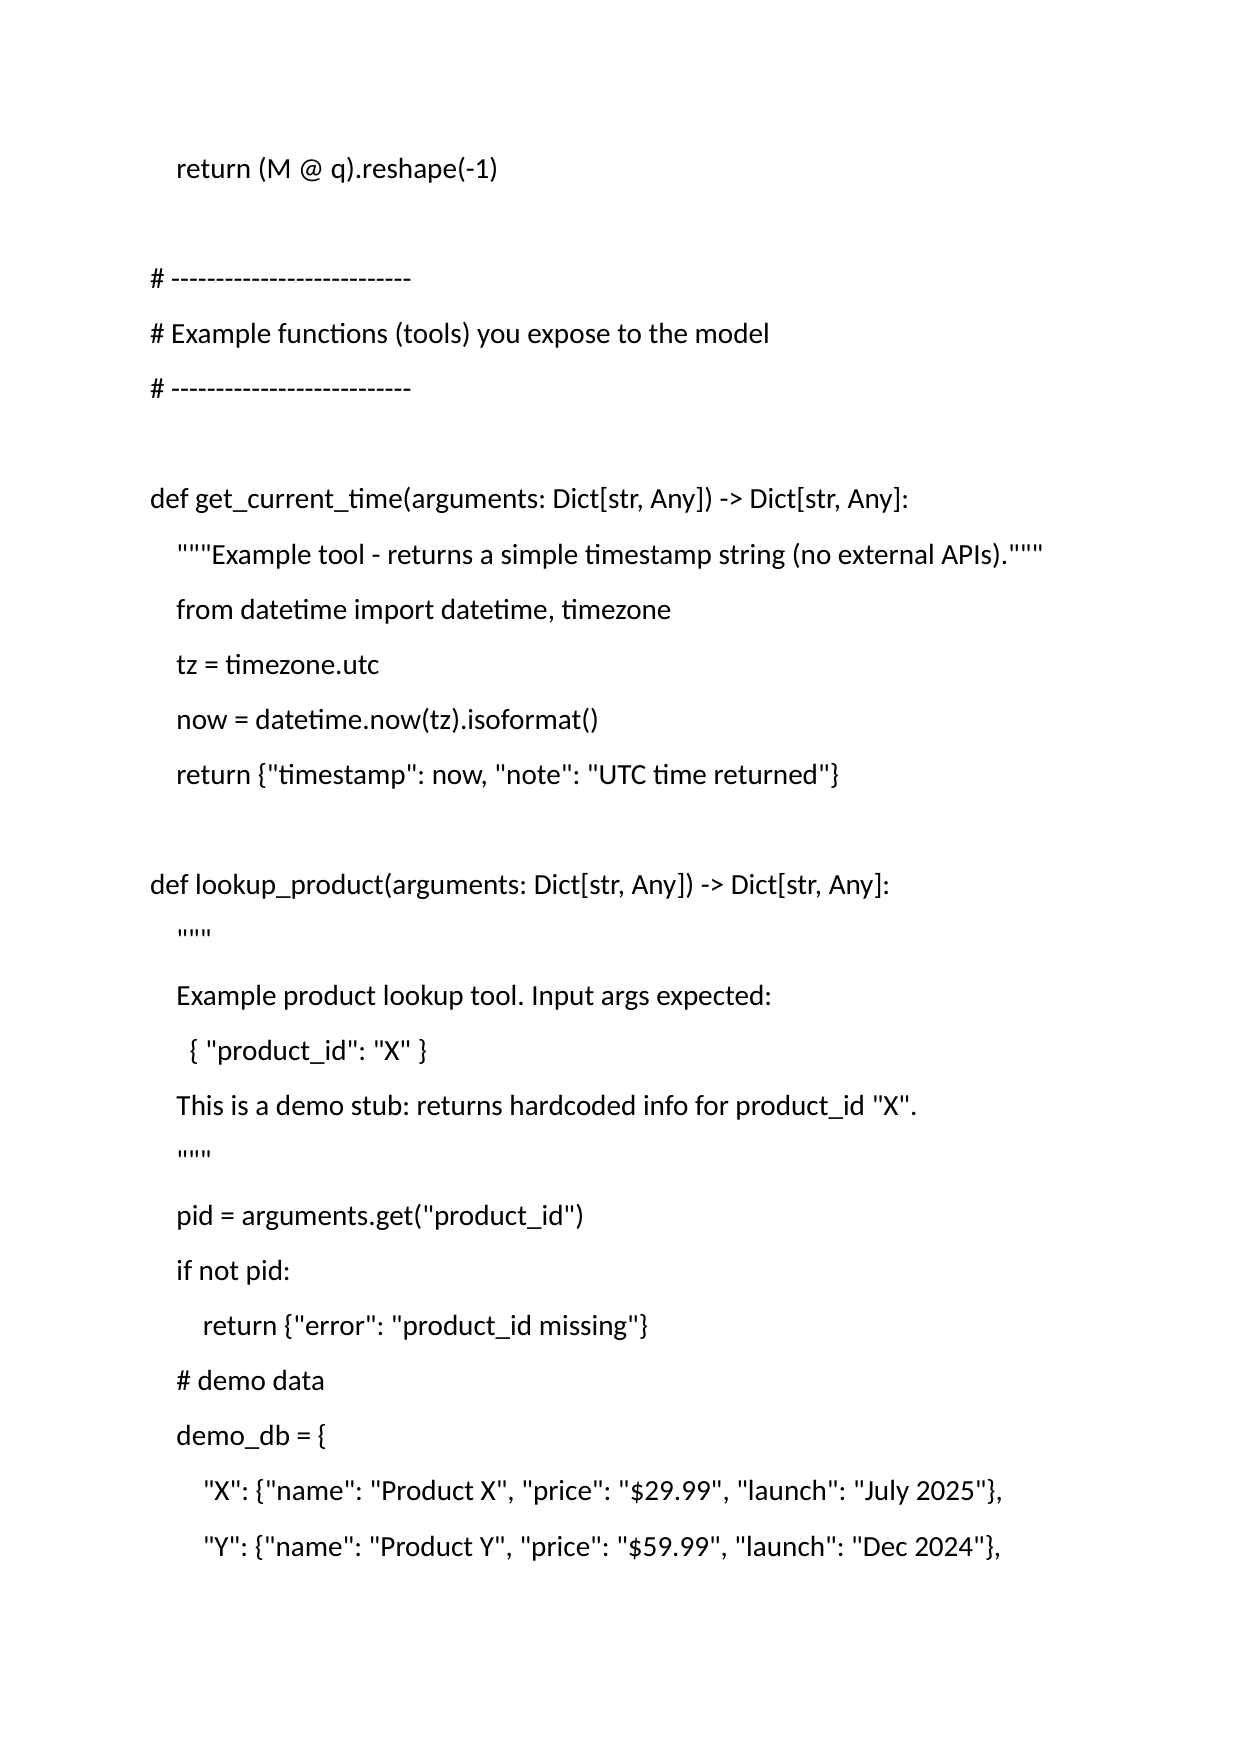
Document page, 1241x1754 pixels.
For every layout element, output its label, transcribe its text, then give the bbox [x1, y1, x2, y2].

text return {"error": "product_id missing"} [150, 1307, 1090, 1343]
text if not pid: [150, 1252, 1090, 1288]
text return (M @ q).reshape(-1) [150, 150, 1090, 186]
text """ [150, 921, 1090, 957]
text from datetime import datetime, timezone [150, 591, 1090, 626]
text now = datetime.now(tz).isoformat() [150, 701, 1090, 737]
text # --------------------------- [150, 370, 1090, 406]
text "Y": {"name": "Product Y", "price": "$59.99", "launch": "Dec 2024"}, [150, 1528, 1090, 1563]
text This is a demo stub: returns hardcoded info for product_id "X". [150, 1087, 1090, 1122]
text def lookup_product(arguments: Dict[str, Any]) -> Dict[str, Any]: [150, 866, 1090, 902]
text demo_db = { [150, 1417, 1090, 1453]
text Example product lookup tool. Input args expected: [150, 977, 1090, 1012]
text # --------------------------- [150, 260, 1090, 296]
text """Example tool - returns a simple timestamp string (no external APIs).""" [150, 536, 1090, 571]
text return {"timestamp": now, "note": "UTC time returned"} [150, 756, 1090, 792]
text pid = arguments.get("product_id") [150, 1197, 1090, 1233]
text """ [150, 1142, 1090, 1177]
text # Example functions (tools) you expose to the model [150, 315, 1090, 351]
text def get_current_time(arguments: Dict[str, Any]) -> Dict[str, Any]: [150, 481, 1090, 516]
text tz = timezone.utc [150, 646, 1090, 682]
text "X": {"name": "Product X", "price": "$29.99", "launch": "July 2025"}, [150, 1472, 1090, 1508]
text { "product_id": "X" } [150, 1032, 1090, 1067]
text # demo data [150, 1362, 1090, 1398]
